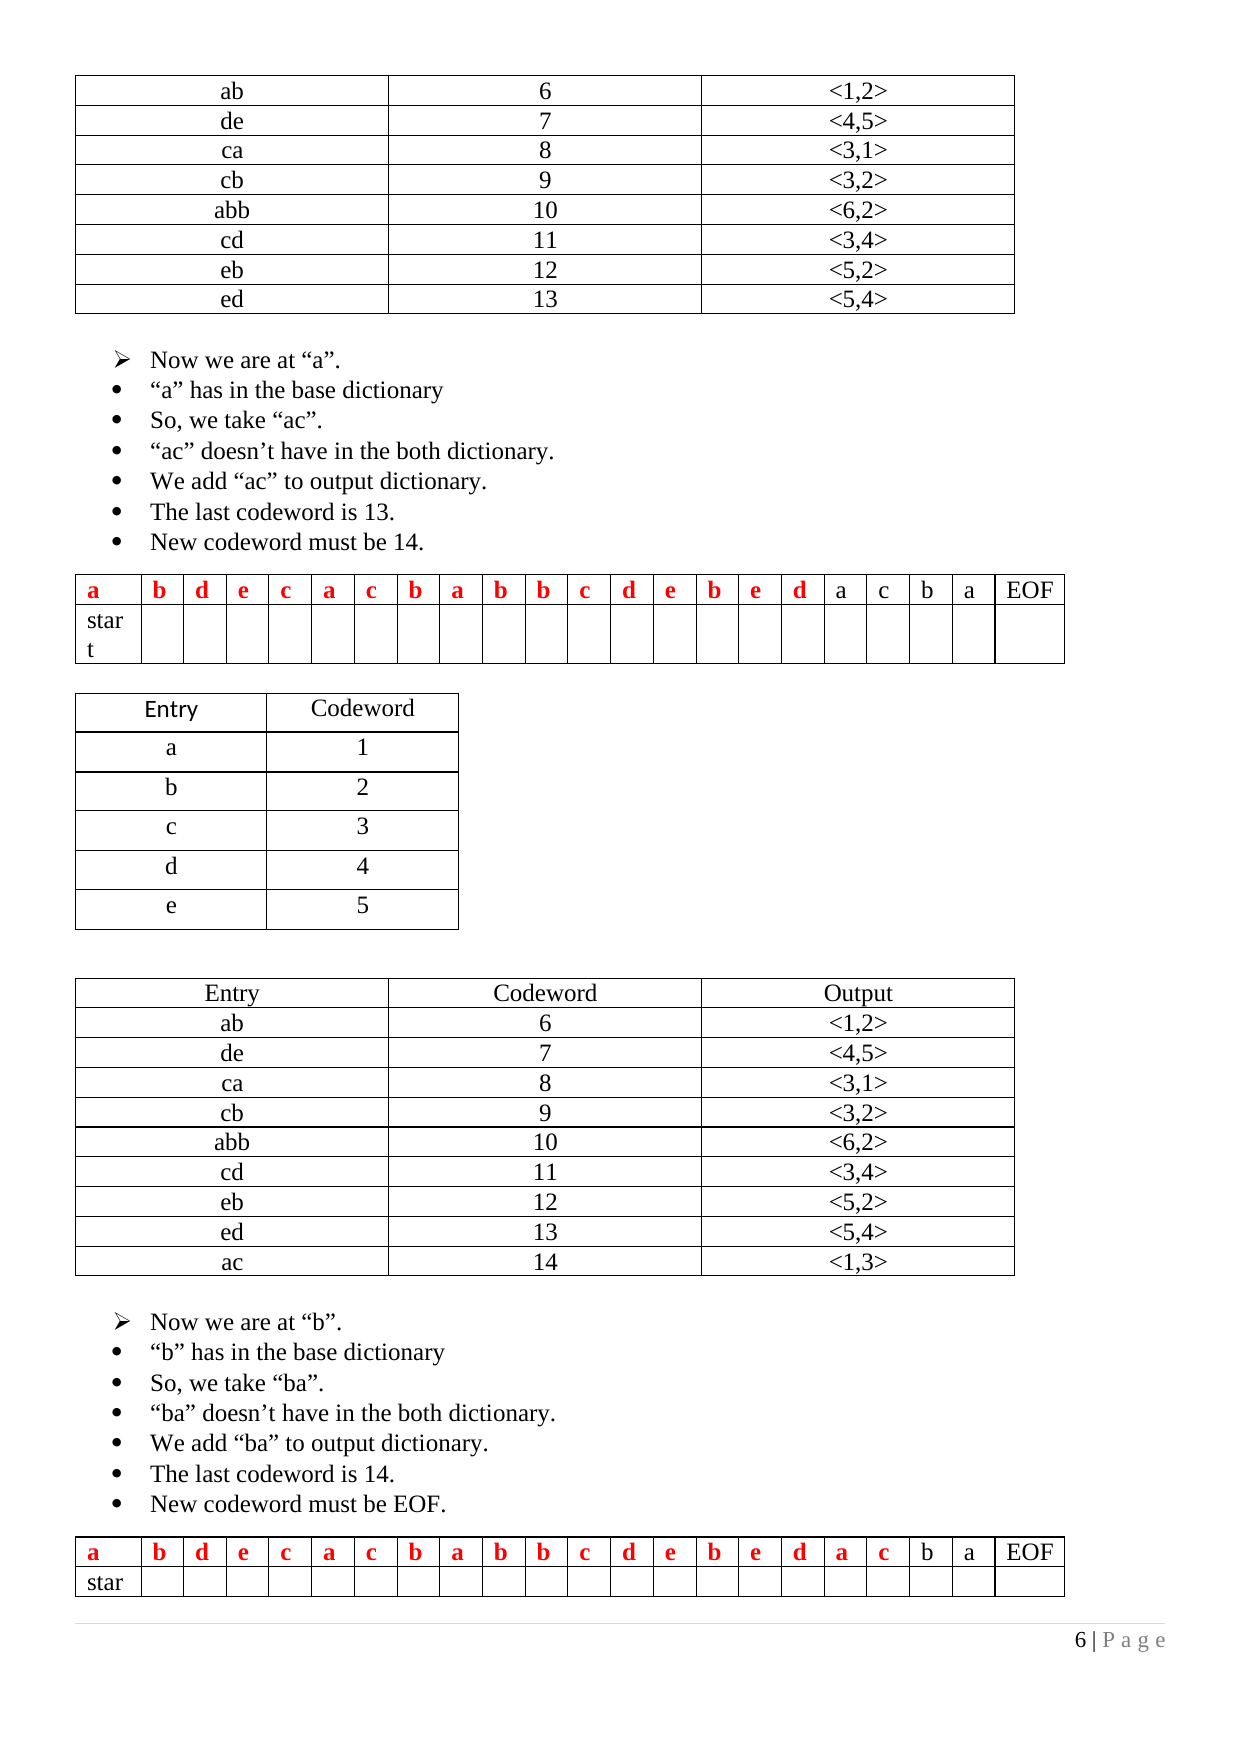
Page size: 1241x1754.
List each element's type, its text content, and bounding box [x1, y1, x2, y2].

table_cell <6,2> [702, 195, 1014, 224]
table_cell <3,2> [702, 1098, 1014, 1126]
table_cell [142, 605, 183, 663]
table_cell ab [76, 76, 388, 105]
table_cell eb [76, 1187, 388, 1216]
table_cell 9 [389, 165, 701, 194]
table_header d [782, 575, 824, 604]
list Now we are at “b”. [112, 1307, 1165, 1336]
table_cell [269, 605, 311, 663]
table_header a [953, 575, 994, 604]
list So, we take “ba”. [112, 1368, 1165, 1396]
table_header Output [702, 979, 1014, 1007]
list We add “ba” to output dictionary. [112, 1428, 1165, 1457]
table_header c [355, 575, 397, 604]
table_cell 11 [389, 225, 701, 254]
table_cell <3,1> [702, 136, 1014, 164]
table_cell start [76, 605, 141, 663]
table_header e [739, 1538, 781, 1566]
table_cell [654, 605, 696, 663]
table_cell <5,2> [702, 1187, 1014, 1216]
table_cell 12 [389, 1187, 701, 1216]
table_cell 2 [267, 773, 458, 810]
table_cell 6 [389, 76, 701, 105]
table_cell <3,4> [702, 225, 1014, 254]
table_cell [355, 605, 397, 663]
table_header Codeword [389, 979, 701, 1007]
table_cell 10 [389, 195, 701, 224]
table_header d [611, 1538, 653, 1566]
table_cell [483, 605, 525, 663]
table_header c [269, 575, 311, 604]
table_cell 3 [267, 811, 458, 850]
table_header b [910, 575, 952, 604]
table_cell [227, 605, 268, 663]
list The last codeword is 13. [112, 497, 1165, 526]
table_cell [996, 1567, 1064, 1596]
table_cell [739, 605, 781, 663]
table_cell cd [76, 225, 388, 254]
table_header a [312, 575, 354, 604]
table_cell abb [76, 1128, 388, 1156]
table_header Entry [76, 694, 266, 731]
table_cell [654, 1567, 696, 1596]
table_header e [654, 1538, 696, 1566]
table_cell [269, 1567, 311, 1596]
table_cell c [76, 811, 266, 850]
table_cell [611, 605, 653, 663]
table_cell 13 [389, 1217, 701, 1246]
table_cell cd [76, 1157, 388, 1186]
table_cell [568, 1567, 610, 1596]
table_cell [910, 1567, 952, 1596]
table_cell [782, 1567, 824, 1596]
table_cell [227, 1567, 268, 1596]
table_cell ed [76, 1217, 388, 1246]
table_cell [825, 1567, 866, 1596]
table_cell <4,5> [702, 1038, 1014, 1067]
table_cell <1,2> [702, 76, 1014, 105]
table_header a [76, 575, 141, 604]
table_cell de [76, 106, 388, 134]
table_cell 10 [389, 1128, 701, 1156]
table_cell [312, 1567, 354, 1596]
table_cell [440, 1567, 482, 1596]
table_cell [953, 605, 994, 663]
table_cell [910, 605, 952, 663]
table_cell <3,4> [702, 1157, 1014, 1186]
table_header a [440, 1538, 482, 1566]
list The last codeword is 14. [112, 1459, 1165, 1488]
table_header b [526, 1538, 567, 1566]
table_cell <1,3> [702, 1247, 1014, 1275]
table_cell ca [76, 136, 388, 164]
list New codeword must be 14. [112, 527, 1165, 556]
list “a” has in the base dictionary [112, 375, 1165, 404]
table_cell de [76, 1038, 388, 1067]
table_cell <6,2> [702, 1128, 1014, 1156]
table_cell [697, 1567, 738, 1596]
table_cell abb [76, 195, 388, 224]
table_cell [739, 1567, 781, 1596]
table_cell cb [76, 165, 388, 194]
table_cell [184, 605, 226, 663]
table_cell [142, 1567, 183, 1596]
table_cell <3,1> [702, 1068, 1014, 1097]
table_header d [782, 1538, 824, 1566]
table_header c [867, 575, 909, 604]
table_cell <3,2> [702, 165, 1014, 194]
list “ac” doesn’t have in the both dictionary. [112, 436, 1165, 465]
list New codeword must be EOF. [112, 1489, 1165, 1518]
table_cell cb [76, 1098, 388, 1126]
table_header b [142, 575, 183, 604]
table_cell [953, 1567, 994, 1596]
table_header c [269, 1538, 311, 1566]
table_header d [184, 575, 226, 604]
list “ba” doesn’t have in the both dictionary. [112, 1398, 1165, 1427]
table_header b [483, 575, 525, 604]
list We add “ac” to output dictionary. [112, 466, 1165, 495]
table_cell [398, 605, 439, 663]
table_cell [825, 605, 866, 663]
table_cell ac [76, 1247, 388, 1275]
table_cell 4 [267, 851, 458, 889]
table_header b [142, 1538, 183, 1566]
table_header c [867, 1538, 909, 1566]
table_cell [568, 605, 610, 663]
table_cell [996, 605, 1064, 663]
table_header a [825, 575, 866, 604]
table_cell b [76, 773, 266, 810]
table_cell 11 [389, 1157, 701, 1186]
table_cell <4,5> [702, 106, 1014, 134]
table_cell 1 [267, 733, 458, 771]
table_cell eb [76, 255, 388, 283]
table_cell [440, 605, 482, 663]
table_cell a [76, 733, 266, 771]
table_cell [355, 1567, 397, 1596]
table_cell ab [76, 1008, 388, 1037]
table_header a [312, 1538, 354, 1566]
table_cell [483, 1567, 525, 1596]
table_cell [184, 1567, 226, 1596]
table_header e [227, 575, 268, 604]
table_cell 7 [389, 1038, 701, 1067]
table_header b [398, 575, 439, 604]
list So, we take “ac”. [112, 406, 1165, 434]
table_cell e [76, 890, 266, 929]
table_cell 14 [389, 1247, 701, 1275]
table_header a [825, 1538, 866, 1566]
table_cell [697, 605, 738, 663]
table_header a [440, 575, 482, 604]
table_header b [398, 1538, 439, 1566]
table_header d [611, 575, 653, 604]
table_cell 13 [389, 285, 701, 313]
table_header b [697, 1538, 738, 1566]
table_cell [398, 1567, 439, 1596]
table_cell 5 [267, 890, 458, 929]
table_cell [782, 605, 824, 663]
table_cell [526, 1567, 567, 1596]
table_cell <5,4> [702, 1217, 1014, 1246]
table_header b [526, 575, 567, 604]
table_header b [483, 1538, 525, 1566]
table_cell [611, 1567, 653, 1596]
table_header c [355, 1538, 397, 1566]
table_cell [867, 605, 909, 663]
table_header c [568, 1538, 610, 1566]
table_cell start [76, 1567, 141, 1596]
table_cell [867, 1567, 909, 1596]
table_header a [76, 1538, 141, 1566]
table_cell 8 [389, 1068, 701, 1097]
table_cell <5,4> [702, 285, 1014, 313]
table_header b [697, 575, 738, 604]
table_header b [910, 1538, 952, 1566]
table_cell ed [76, 285, 388, 313]
table_header e [227, 1538, 268, 1566]
table_cell 9 [389, 1098, 701, 1126]
table_cell ca [76, 1068, 388, 1097]
table_header Entry [76, 979, 388, 1007]
table_cell 8 [389, 136, 701, 164]
table_header Codeword [267, 694, 458, 731]
table_header c [568, 575, 610, 604]
table_cell <5,2> [702, 255, 1014, 283]
table_header e [739, 575, 781, 604]
table_header EOF [996, 1538, 1064, 1566]
list “b” has in the base dictionary [112, 1337, 1165, 1366]
table_cell <1,2> [702, 1008, 1014, 1037]
table_header d [184, 1538, 226, 1566]
table_header a [953, 1538, 994, 1566]
table_cell 6 [389, 1008, 701, 1037]
table_header e [654, 575, 696, 604]
table_cell [312, 605, 354, 663]
list Now we are at “a”. [112, 345, 1165, 373]
table_cell 7 [389, 106, 701, 134]
table_cell 12 [389, 255, 701, 283]
table_cell d [76, 851, 266, 889]
table_header EOF [996, 575, 1064, 604]
table_cell [526, 605, 567, 663]
